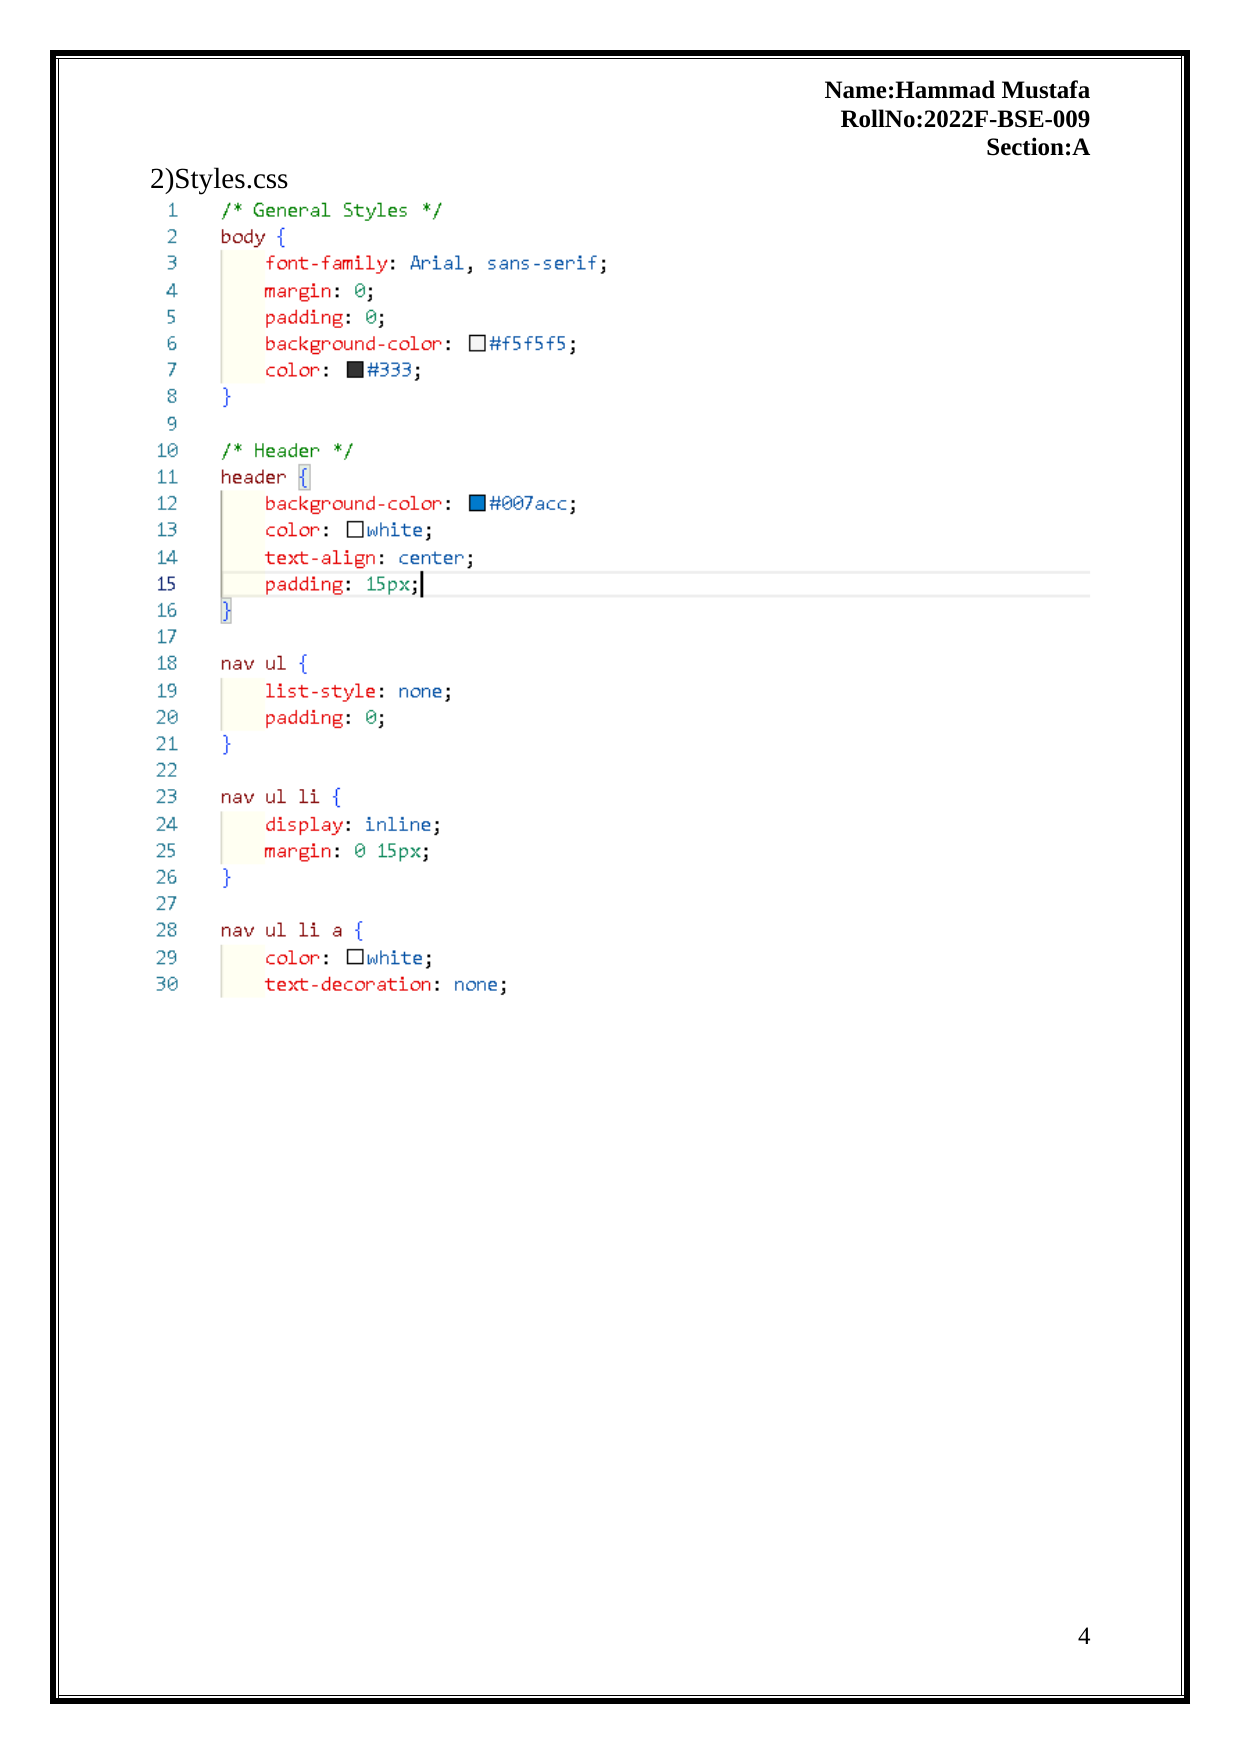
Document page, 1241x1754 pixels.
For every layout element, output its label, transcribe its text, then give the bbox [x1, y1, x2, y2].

text 2)Styles.css [150, 161, 1090, 197]
picture [150, 197, 1091, 1002]
